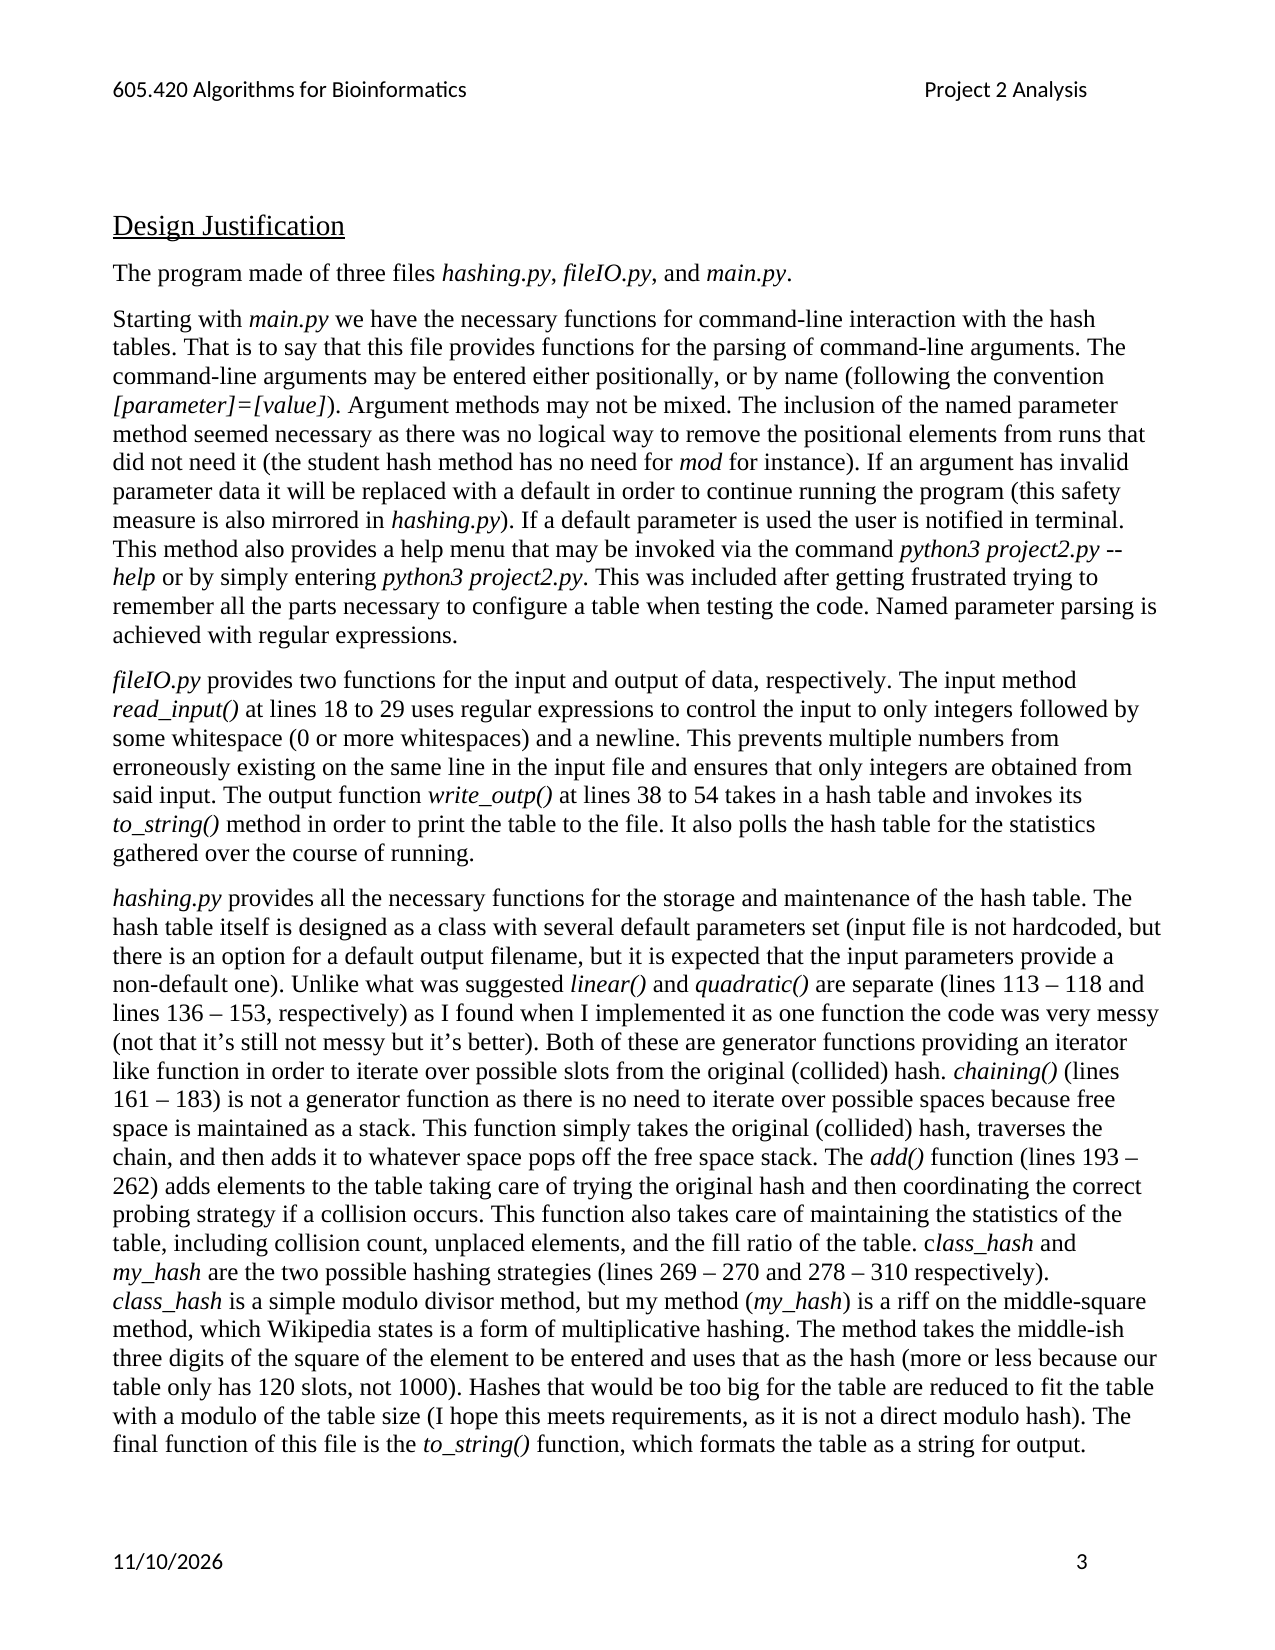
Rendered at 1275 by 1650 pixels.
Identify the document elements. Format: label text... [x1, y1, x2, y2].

text fileIO.py provides two functions for the input and output of data, respectively. The input method read_input() at lines 18 to 29 uses regular expressions to control the input to only integers followed by some whitespace (0 or more whitespaces) and a newline. This prevents multiple numbers from erroneously existing on the same line in the input file and ensures that only integers are obtained from said input. The output function write_outp() at lines 38 to 54 takes in a hash table and invokes its to_string() method in order to print the table to the file. It also polls the hash table for the statistics gathered over the course of running. [112, 665, 1162, 867]
text Design Justification [112, 208, 1162, 242]
text hashing.py provides all the necessary functions for the storage and maintenance of the hash table. The hash table itself is designed as a class with several default parameters set (input file is not hardcoded, but there is an option for a default output filename, but it is expected that the input parameters provide a non-default one). Unlike what was suggested linear() and quadratic() are separate (lines 113 – 118 and lines 136 – 153, respectively) as I found when I implemented it as one function the code was very messy (not that it’s still not messy but it’s better). Both of these are generator functions providing an iterator like function in order to iterate over possible slots from the original (collided) hash. chaining() (lines 161 – 183) is not a generator function as there is no need to iterate over possible spaces because free space is maintained as a stack. This function simply takes the original (collided) hash, traverses the chain, and then adds it to whatever space pops off the free space stack. The add() function (lines 193 – 262) adds elements to the table taking care of trying the original hash and then coordinating the correct probing strategy if a collision occurs. This function also takes care of maintaining the statistics of the table, including collision count, unplaced elements, and the fill ratio of the table. class_hash and my_hash are the two possible hashing strategies (lines 269 – 270 and 278 – 310 respectively). class_hash is a simple modulo divisor method, but my method (my_hash) is a riff on the middle-square method, which Wikipedia states is a form of multiplicative hashing. The method takes the middle-ish three digits of the square of the element to be entered and uses that as the hash (more or less because our table only has 120 slots, not 1000). Hashes that would be too big for the table are reduced to fit the table with a modulo of the table size (I hope this meets requirements, as it is not a direct modulo hash). The final function of this file is the to_string() function, which formats the table as a string for output. [112, 883, 1162, 1458]
text The program made of three files hashing.py, fileIO.py, and main.py. [112, 258, 1162, 287]
text Starting with main.py we have the necessary functions for command-line interaction with the hash tables. That is to say that this file provides functions for the parsing of command-line arguments. The command-line arguments may be entered either positionally, or by name (following the convention [parameter]=[value]). Argument methods may not be mixed. The inclusion of the named parameter method seemed necessary as there was no logical way to remove the positional elements from runs that did not need it (the student hash method has no need for mod for instance). If an argument has invalid parameter data it will be replaced with a default in order to continue running the program (this safety measure is also mirrored in hashing.py). If a default parameter is used the user is notified in terminal. This method also provides a help menu that may be invoked via the command python3 project2.py --help or by simply entering python3 project2.py. This was included after getting frustrated trying to remember all the parts necessary to configure a table when testing the code. Named parameter parsing is achieved with regular expressions. [112, 304, 1162, 649]
